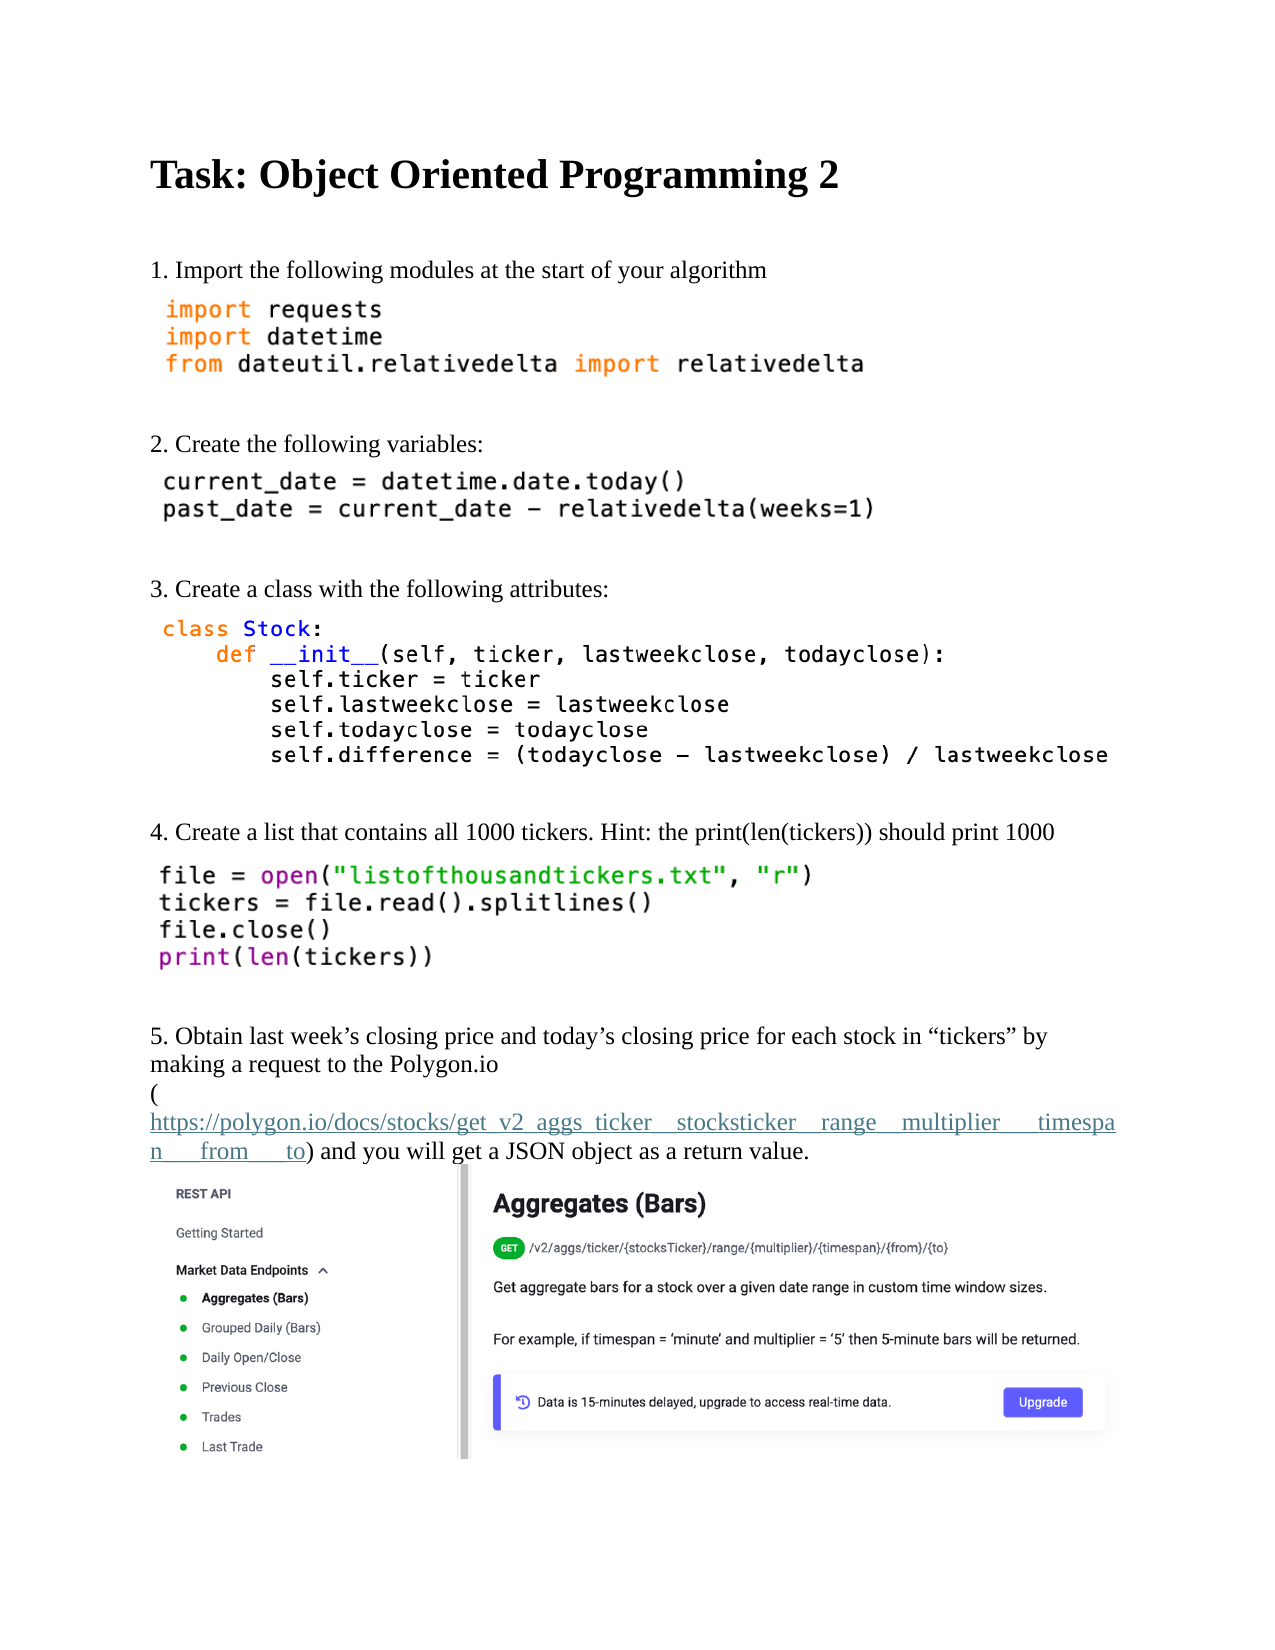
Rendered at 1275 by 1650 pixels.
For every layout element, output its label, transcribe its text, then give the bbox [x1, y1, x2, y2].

text 2. Create the following variables: [150, 429, 1125, 458]
picture [150, 603, 1125, 789]
picture [150, 284, 886, 401]
text 1. Import the following modules at the start of your algorithm [150, 255, 1125, 284]
picture [150, 846, 834, 992]
text 5. Obtain last week’s closing price and today’s closing price for each stock in “tickers” by making a request to the Polygon.io (https://polygon.io/docs/stocks/get_v2_aggs_ticker__stocksticker__range__multiplier___timespan___from___to) and you will get a JSON object as a return value. [150, 1021, 1125, 1164]
text Task: Object Oriented Programming 2 [150, 150, 1125, 198]
text 4. Create a list that contains all 1000 tickers. Hint: the print(len(tickers)) should print 1000 [150, 817, 1125, 846]
text 3. Create a class with the following attributes: [150, 574, 1125, 603]
picture [150, 458, 894, 546]
picture [150, 1164, 1125, 1459]
